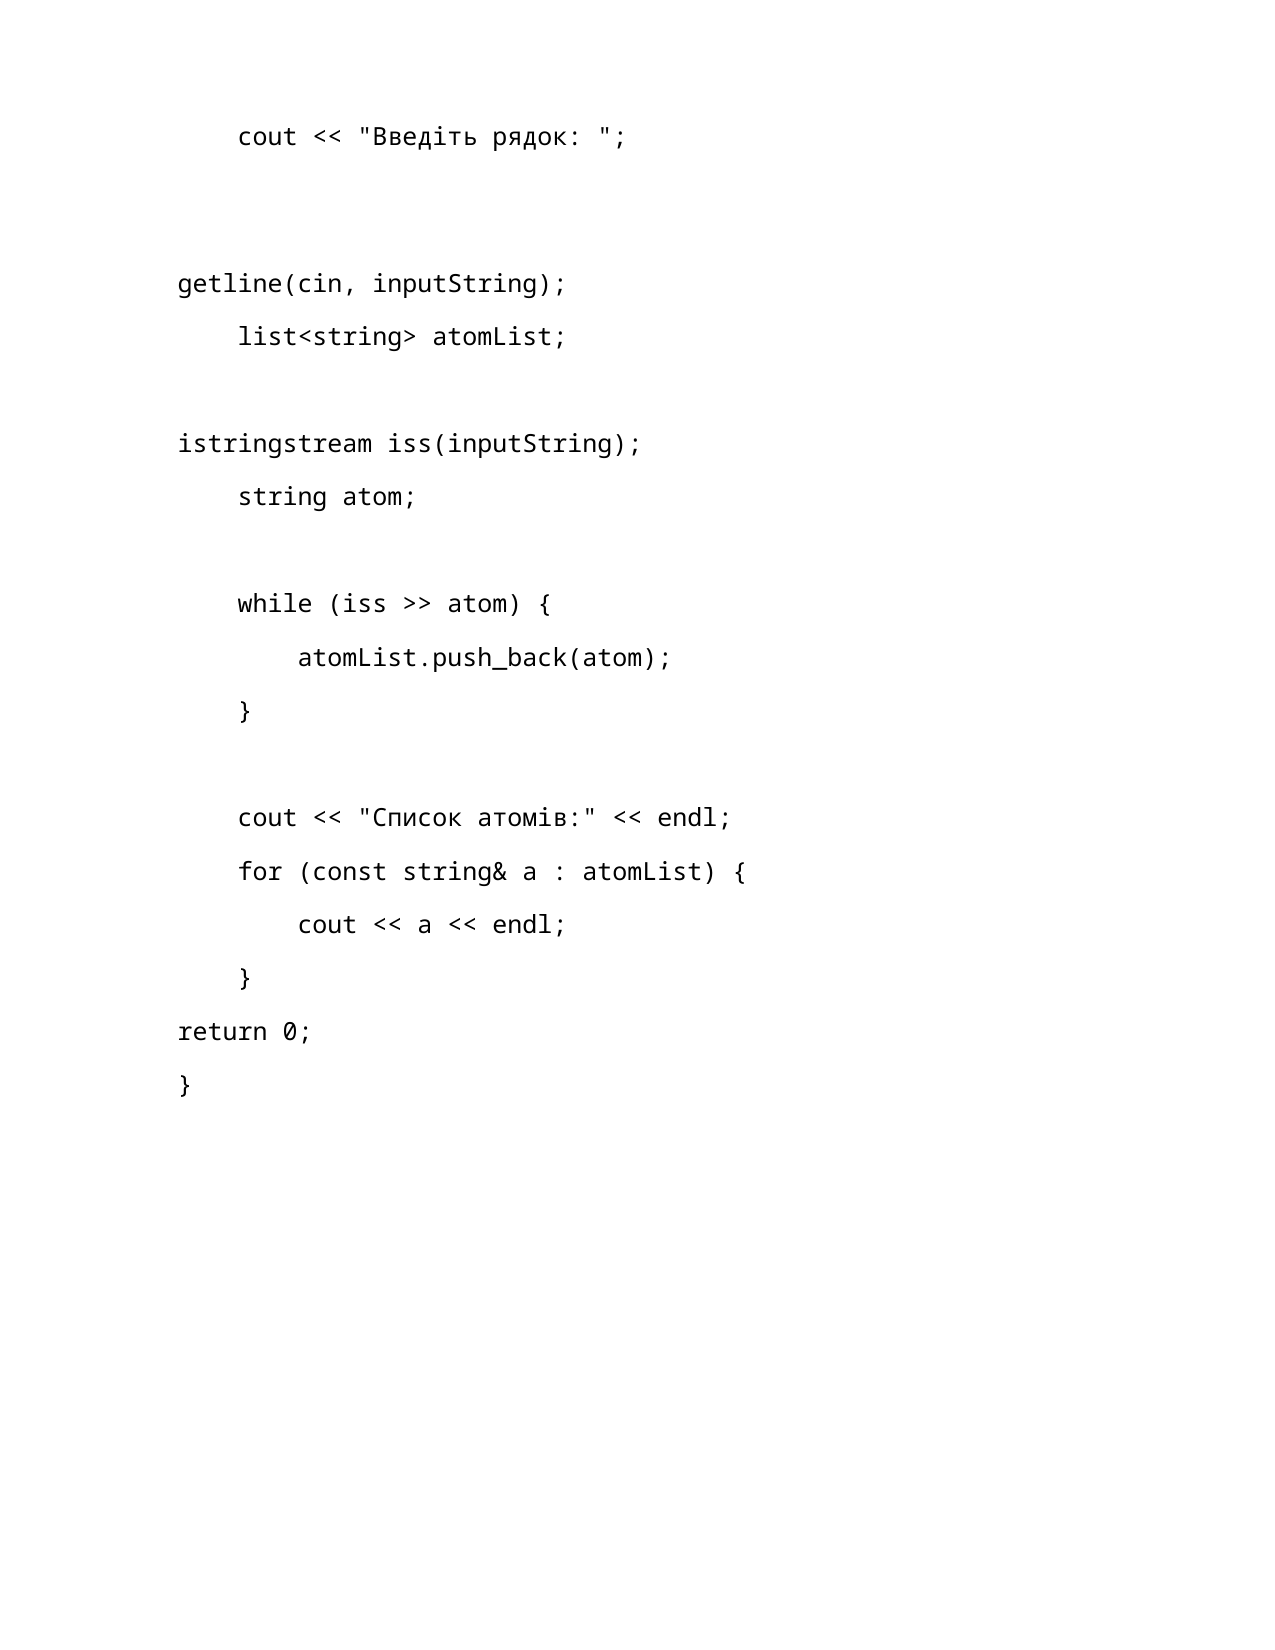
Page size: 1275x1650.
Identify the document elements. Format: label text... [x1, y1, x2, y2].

text cout << a << endl; [177, 907, 1186, 941]
text atomList.push_back(atom); [177, 639, 1186, 673]
text cout << "Введіть рядок: "; [177, 118, 1186, 152]
text } [177, 693, 1186, 727]
text for (const string& a : atomList) { [177, 853, 1186, 887]
text } [177, 960, 1186, 994]
text return 0; [177, 1013, 1186, 1047]
text list<string> atomList; [177, 319, 1186, 353]
text istringstream iss(inputString); [177, 426, 1186, 460]
text while (iss >> atom) { [177, 586, 1186, 620]
text cout << "Список атомів:" << endl; [177, 800, 1186, 834]
text getline(cin, inputString); [177, 265, 1186, 299]
text } [177, 1067, 1186, 1101]
text string atom; [177, 479, 1186, 513]
